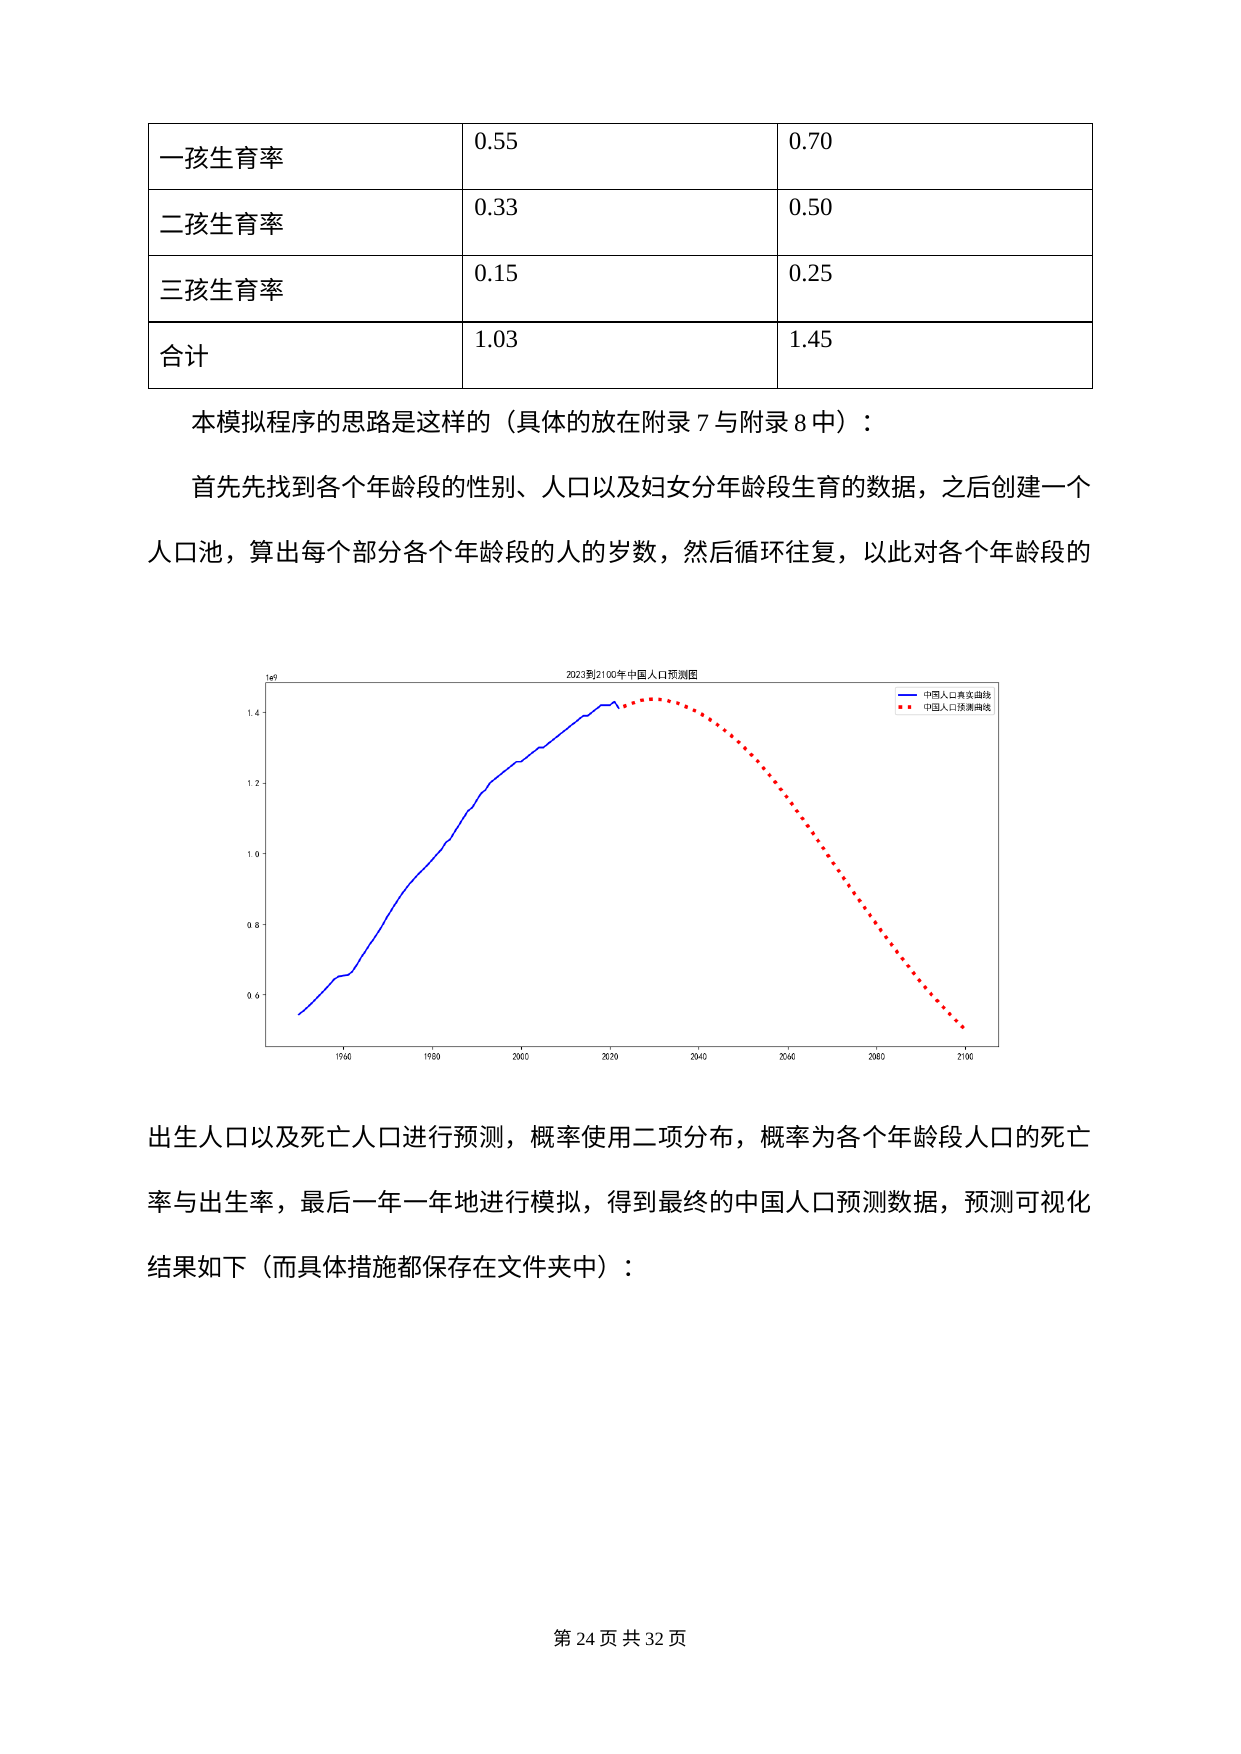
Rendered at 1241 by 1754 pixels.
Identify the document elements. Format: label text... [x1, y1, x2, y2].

table_cell 二孩生育率 [149, 190, 462, 255]
table_cell 0.55 [463, 124, 777, 189]
table_cell 0.50 [778, 190, 1092, 255]
table_cell 0.15 [463, 256, 777, 321]
table_cell 0.33 [463, 190, 777, 255]
table_cell 0.70 [778, 124, 1092, 189]
table_cell 合计 [149, 323, 462, 387]
table_cell 1.45 [778, 323, 1092, 387]
table_cell 三孩生育率 [149, 256, 462, 321]
table_cell 1.03 [463, 323, 777, 387]
text 首先先找到各个年龄段的性别、人口以及妇女分年龄段生育的数据，之后创建一个人口池，算出每个部分各个年龄段的人的岁数，然后循环往复，以此对各个年龄段的出生人口以及死亡人口进行预测，概率使用二项分布，概率为各个年龄段人口的死亡率与出生率，最后一年一年地进行模拟，得到最终的中国人口预测数据，预测可视化结果如下（而具体措施都保存在文件夹中）： [148, 1098, 1092, 1298]
text 首先先找到各个年龄段的性别、人口以及妇女分年龄段生育的数据，之后创建一个人口池，算出每个部分各个年龄段的人的岁数，然后循环往复，以此对各个年龄段的出生人口以及死亡人口进行预测，概率使用二项分布，概率为各个年龄段人口的死亡率与出生率，最后一年一年地进行模拟，得到最终的中国人口预测数据，预测可视化结果如下（而具体措施都保存在文件夹中）： [148, 453, 1092, 626]
table_cell 一孩生育率 [149, 124, 462, 189]
text 本模拟程序的思路是这样的（具体的放在附录7与附录8中）： [148, 389, 1092, 453]
picture [147, 626, 1093, 1098]
table_cell 0.25 [778, 256, 1092, 321]
